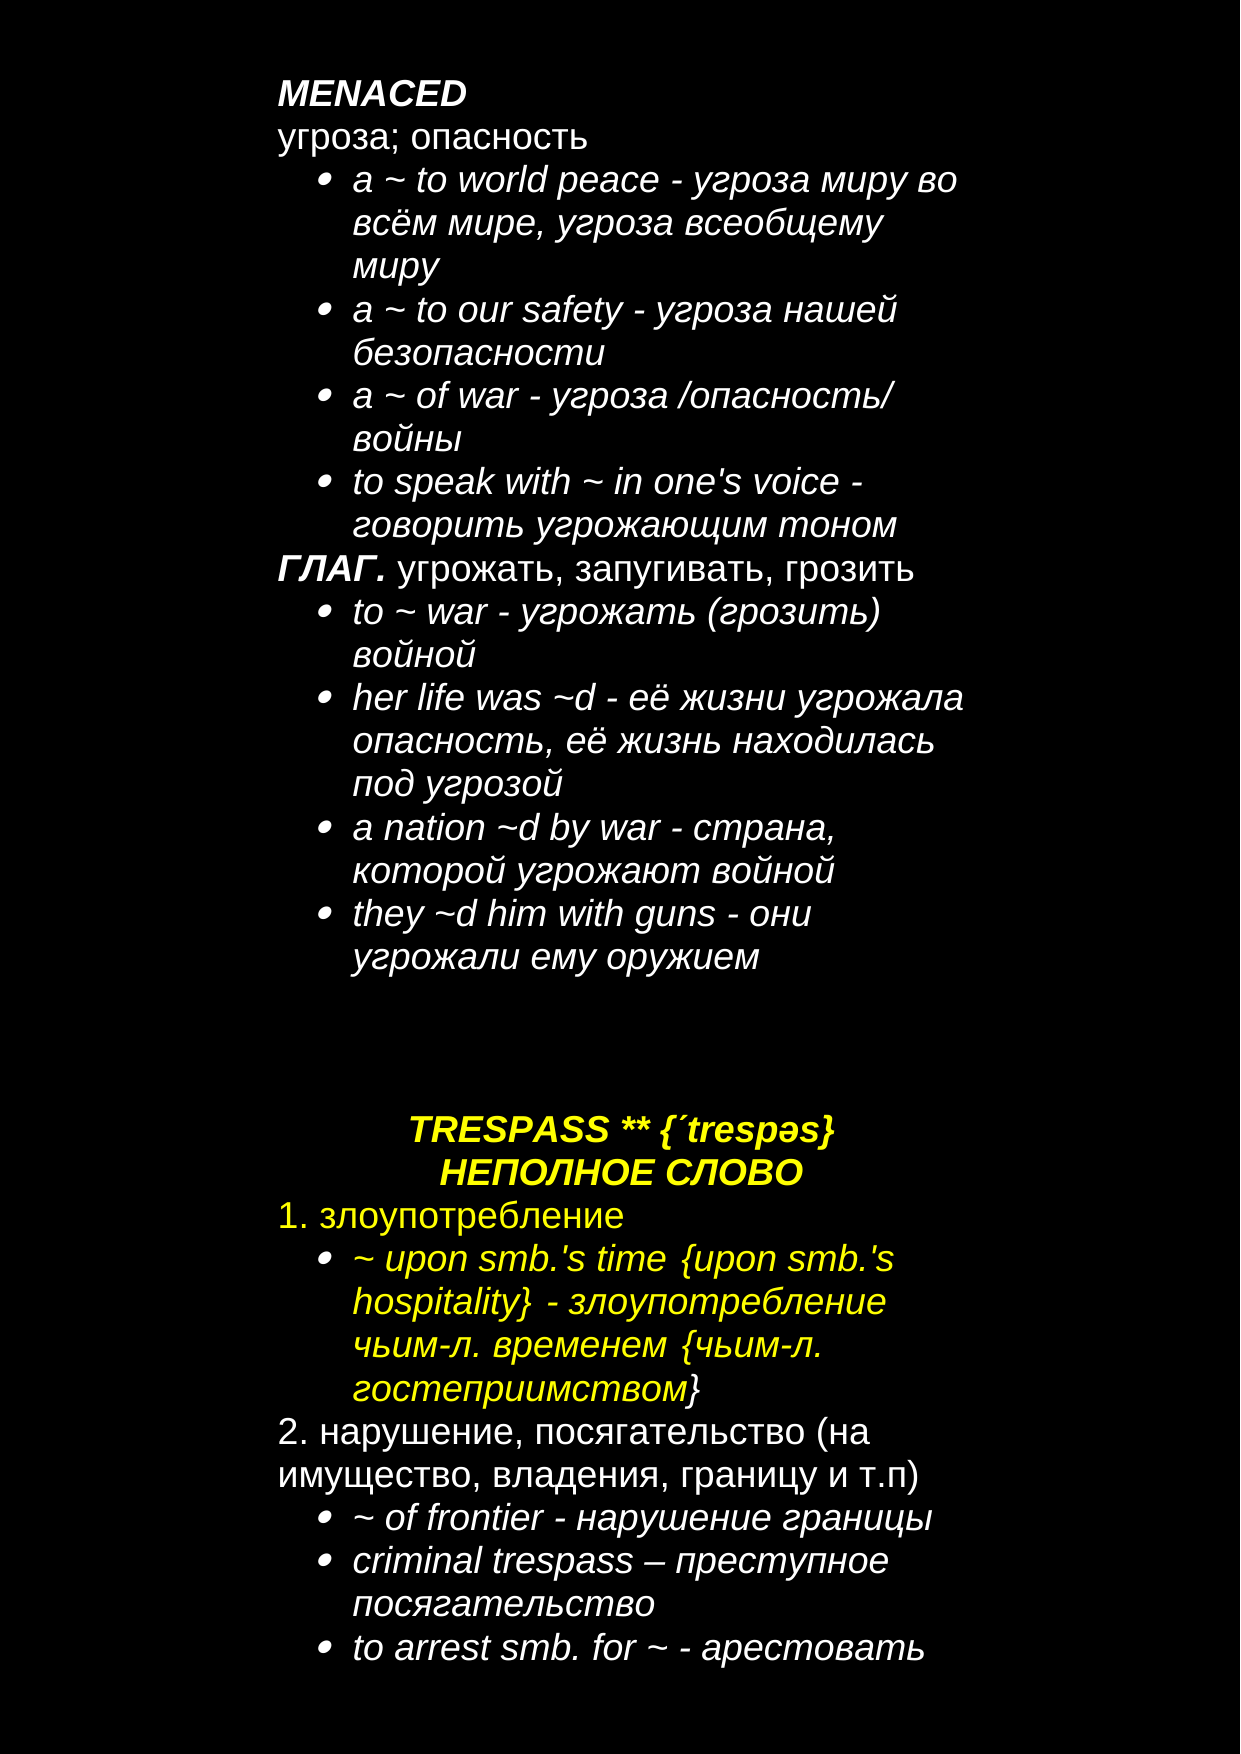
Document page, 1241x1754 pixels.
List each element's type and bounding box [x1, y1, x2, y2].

table_header [270, 62, 976, 1677]
